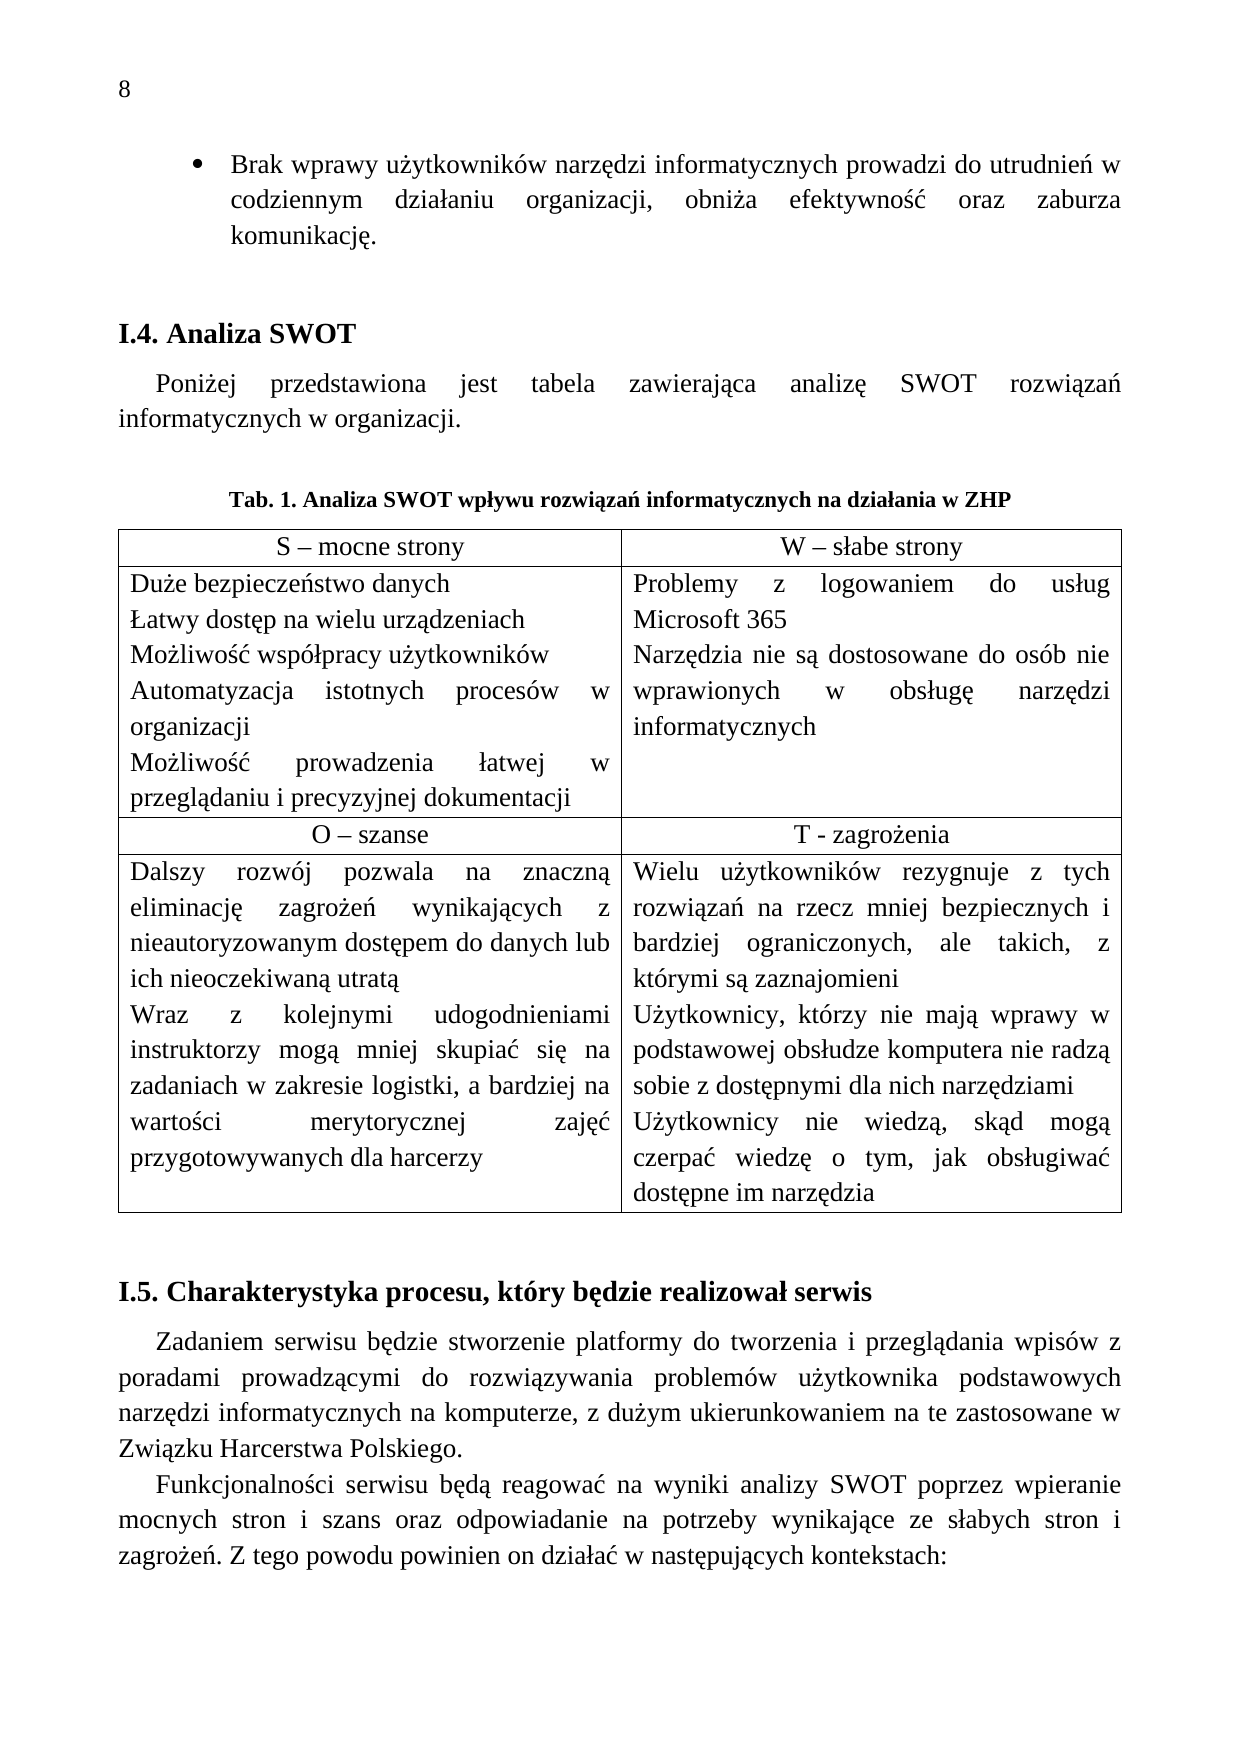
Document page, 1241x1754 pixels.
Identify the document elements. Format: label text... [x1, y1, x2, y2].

table_header W – słabe strony [622, 530, 1121, 566]
table_cell Wielu użytkowników rezygnuje z tych rozwiązań na rzecz mniej bezpiecznych i bardziej ograniczonych, ale takich, z którymi są zaznajomieni Użytkownicy, którzy nie mają wprawy w podstawowej obsłudze komputera nie radzą sobie z dostępnymi dla nich narzędziami Użytkownicy nie wiedzą, skąd mogą czerpać wiedzę o tym, jak obsługiwać dostępne im narzędzia [622, 855, 1121, 1212]
table_cell O – szanse [119, 818, 621, 854]
text Analiza SWOT wpływu rozwiązań informatycznych na działania w ZHP [118, 486, 1122, 513]
table_cell Dalszy rozwój pozwala na znaczną eliminację zagrożeń wynikających z nieautoryzowanym dostępem do danych lub ich nieoczekiwaną utratą Wraz z kolejnymi udogodnieniami instruktorzy mogą mniej skupiać się na zadaniach w zakresie logistki, a bardziej na wartości merytorycznej zajęć przygotowywanych dla harcerzy [119, 855, 621, 1212]
text Zadaniem serwisu będzie stworzenie platformy do tworzenia i przeglądania wpisów z poradami prowadzącymi do rozwiązywania problemów użytkownika podstawowych narzędzi informatycznych na komputerze, z dużym ukierunkowaniem na te zastosowane w Związku Harcerstwa Polskiego. [118, 1325, 1122, 1463]
table_cell Duże bezpieczeństwo danych Łatwy dostęp na wielu urządzeniach Możliwość współpracy użytkowników Automatyzacja istotnych procesów w organizacji Możliwość prowadzenia łatwej w przeglądaniu i precyzyjnej dokumentacji [119, 567, 621, 817]
table_cell Problemy z logowaniem do usług Microsoft 365 Narzędzia nie są dostosowane do osób nie wprawionych w obsługę narzędzi informatycznych [622, 567, 1121, 817]
text Poniżej przedstawiona jest tabela zawierająca analizę SWOT rozwiązań informatycznych w organizacji. [118, 367, 1122, 434]
text Funkcjonalności serwisu będą reagować na wyniki analizy SWOT poprzez wpieranie mocnych stron i szans oraz odpowiadanie na potrzeby wynikające ze słabych stron i zagrożeń. Z tego powodu powinien on działać w następujących kontekstach: [118, 1468, 1122, 1571]
text Analiza SWOT [118, 316, 1122, 349]
table_header S – mocne strony [119, 530, 621, 566]
text Charakterystyka procesu, który będzie realizował serwis [118, 1274, 1122, 1307]
list Brak wprawy użytkowników narzędzi informatycznych prowadzi do utrudnień w codziennym działaniu organizacji, obniża efektywność oraz zaburza komunikację. [193, 148, 1122, 250]
table_cell T - zagrożenia [622, 818, 1121, 854]
